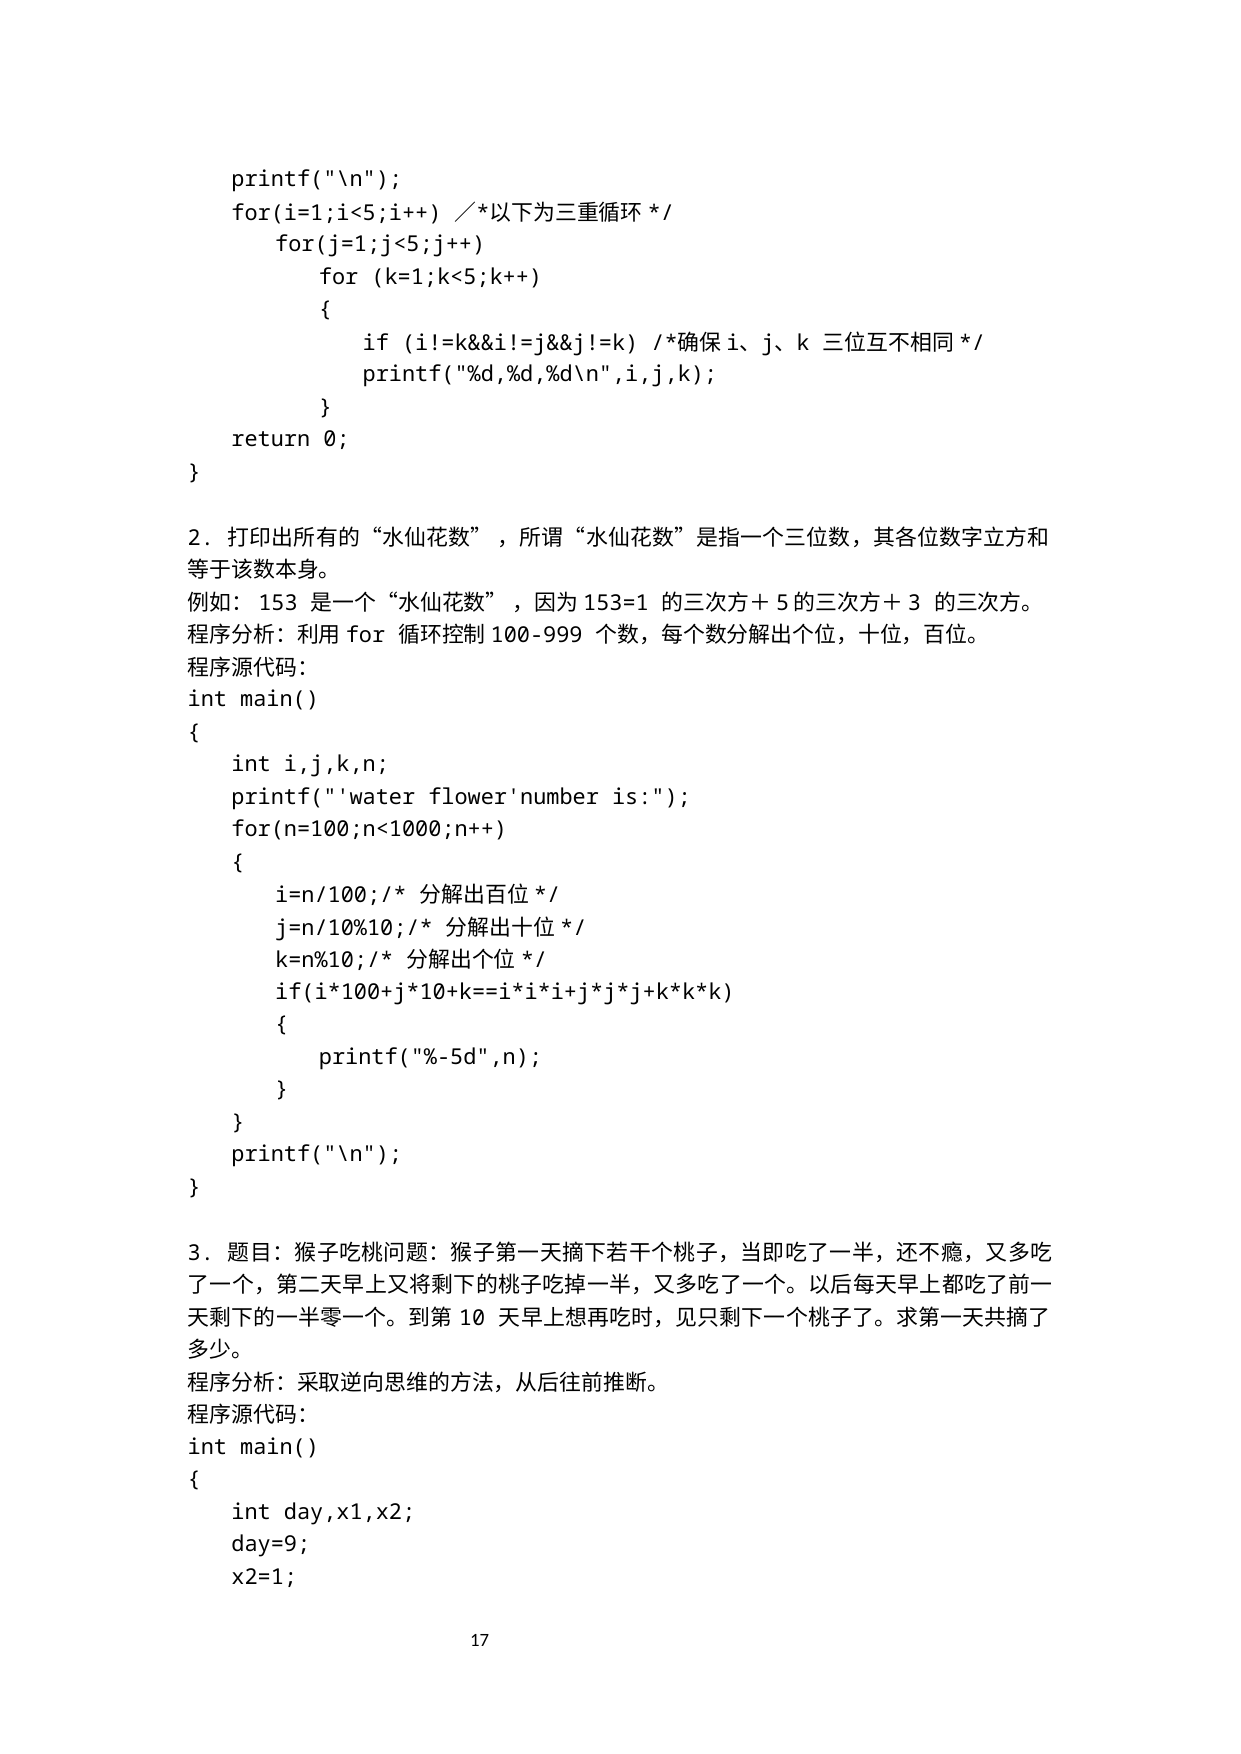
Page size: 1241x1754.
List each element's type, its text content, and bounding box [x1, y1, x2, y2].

text } [275, 389, 1053, 422]
text for(i=1;i<5;i++) ／*以下为三重循环 */ [187, 194, 1053, 227]
text { [187, 1462, 1053, 1494]
text for(n=100;n<1000;n++) [187, 812, 1053, 844]
text { [275, 292, 1053, 324]
text 程序分析：利用 for 循环控制 100-999 个数，每个数分解出个位，十位，百位。 [187, 617, 1053, 649]
text printf("\n"); [187, 1137, 1053, 1169]
text day=9; [187, 1527, 1053, 1559]
text int i,j,k,n; [187, 747, 1053, 779]
text for (k=1;k<5;k++) [275, 259, 1053, 292]
text } [187, 1104, 1053, 1137]
text x2=1; [187, 1559, 1053, 1592]
text } [187, 454, 1053, 487]
text printf("\n"); [187, 162, 1053, 194]
text 程序源代码： [187, 1397, 1053, 1429]
text if(i*100+j*10+k==i*i*i+j*j*j+k*k*k) [231, 974, 1053, 1007]
text printf("%d,%d,%d\n",i,j,k); [319, 357, 1053, 389]
text int main() [187, 1429, 1053, 1462]
text int day,x1,x2; [187, 1494, 1053, 1527]
text int main() [187, 682, 1053, 714]
text printf("%-5d",n); [275, 1039, 1053, 1072]
text { [231, 1007, 1053, 1039]
text for(j=1;j<5;j++) [231, 227, 1053, 259]
text k=n%10;/* 分解出个位 */ [231, 942, 1053, 974]
text printf("'water flower'number is:"); [187, 779, 1053, 812]
text 程序源代码： [187, 649, 1053, 682]
text 2. 打印出所有的“水仙花数” ，所谓“水仙花数”是指一个三位数，其各位数字立方和等于该数本身。 [187, 519, 1053, 584]
text 3. 题目：猴子吃桃问题：猴子第一天摘下若干个桃子，当即吃了一半，还不瘾，又多吃了一个，第二天早上又将剩下的桃子吃掉一半，又多吃了一个。以后每天早上都吃了前一天剩下的一半零一个。到第 10 天早上想再吃时，见只剩下一个桃子了。求第一天共摘了多少。 [187, 1234, 1053, 1364]
text { [187, 714, 1053, 747]
text 例如： 153 是一个“水仙花数” ，因为 153=1 的三次方＋ 5的三次方＋ 3 的三次方。 [187, 584, 1053, 617]
text { [187, 844, 1053, 877]
text i=n/100;/* 分解出百位 */ [231, 877, 1053, 909]
text if (i!=k&&i!=j&&j!=k) /*确保 i、j、k 三位互不相同 */ [319, 324, 1053, 357]
text return 0; [187, 422, 1053, 454]
text j=n/10%10;/* 分解出十位 */ [231, 909, 1053, 942]
text } [231, 1072, 1053, 1104]
text 程序分析：采取逆向思维的方法，从后往前推断。 [187, 1364, 1053, 1397]
text } [187, 1169, 1053, 1202]
